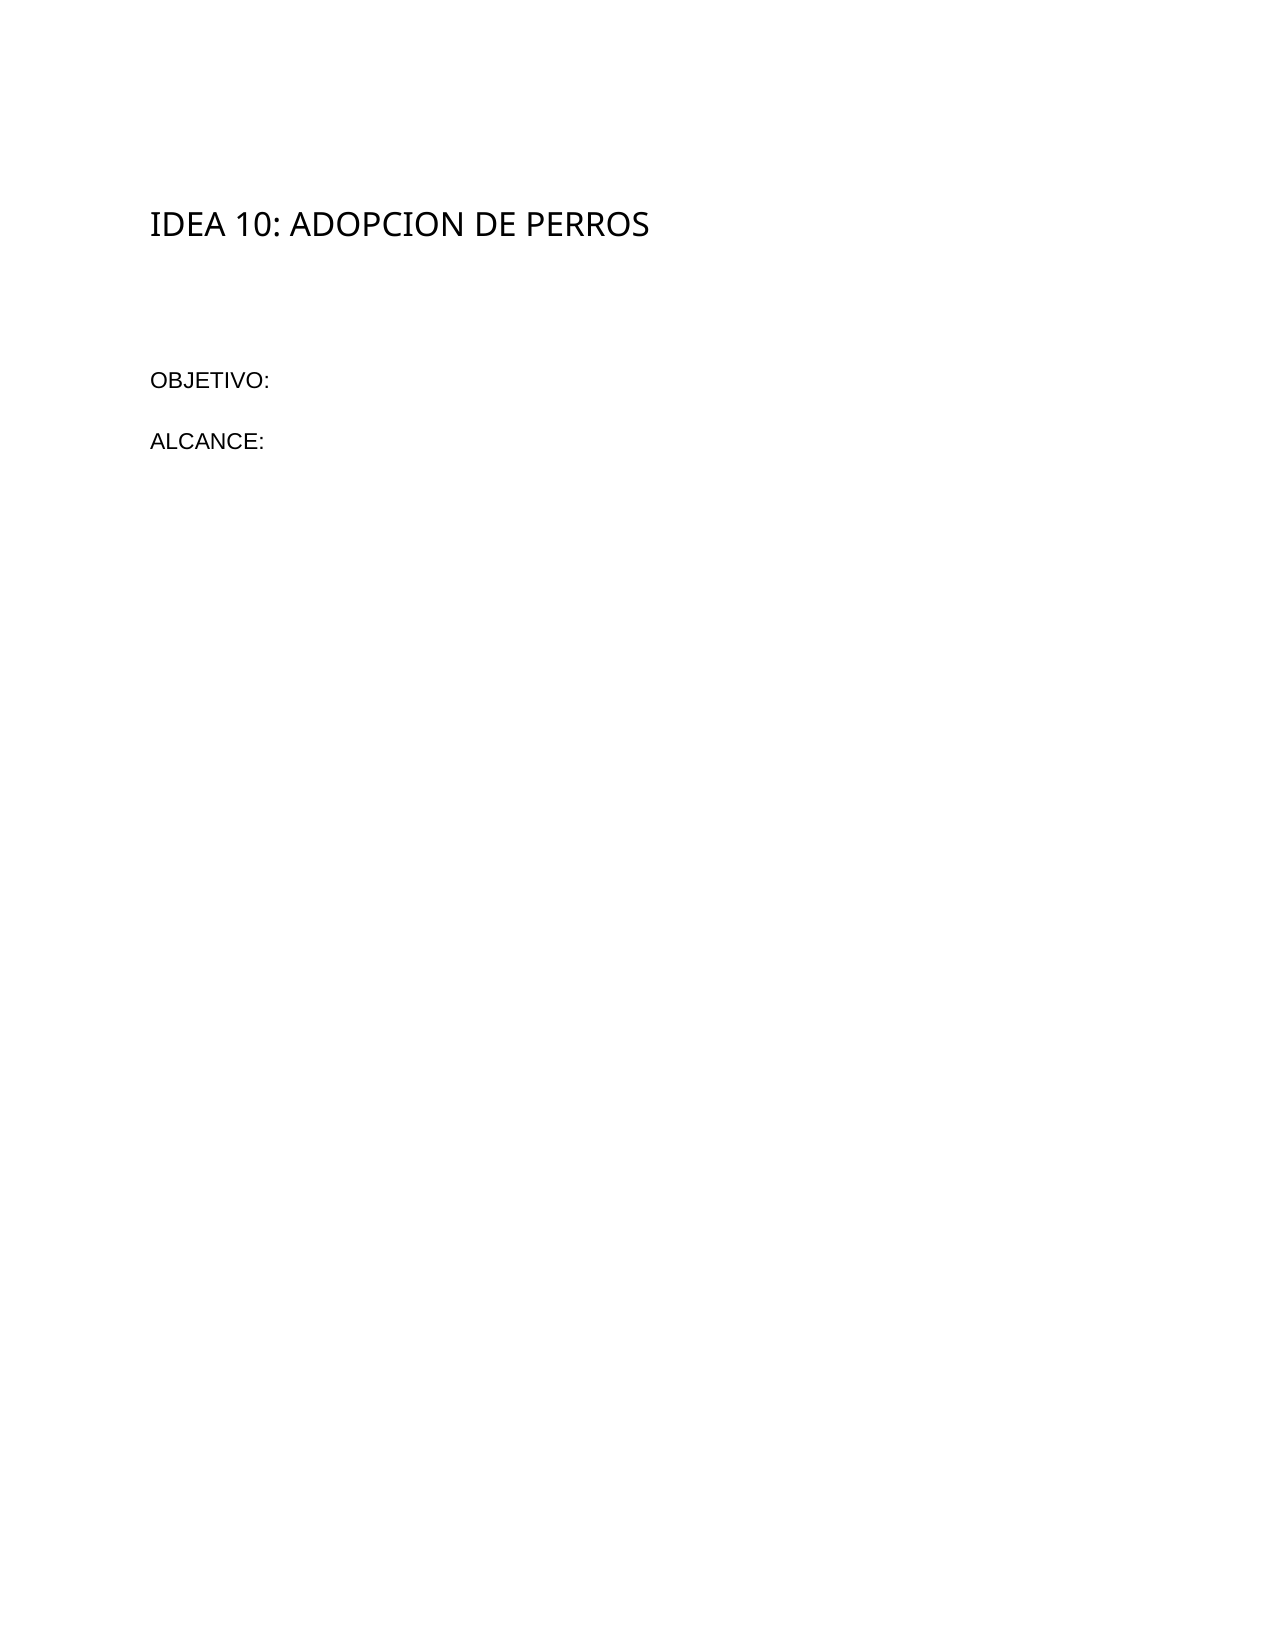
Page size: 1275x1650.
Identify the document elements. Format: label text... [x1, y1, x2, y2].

subtitle IDEA 10: ADOPCION DE PERROS [150, 201, 1125, 246]
text OBJETIVO: [150, 367, 1125, 394]
text ALCANCE: [150, 428, 1125, 454]
